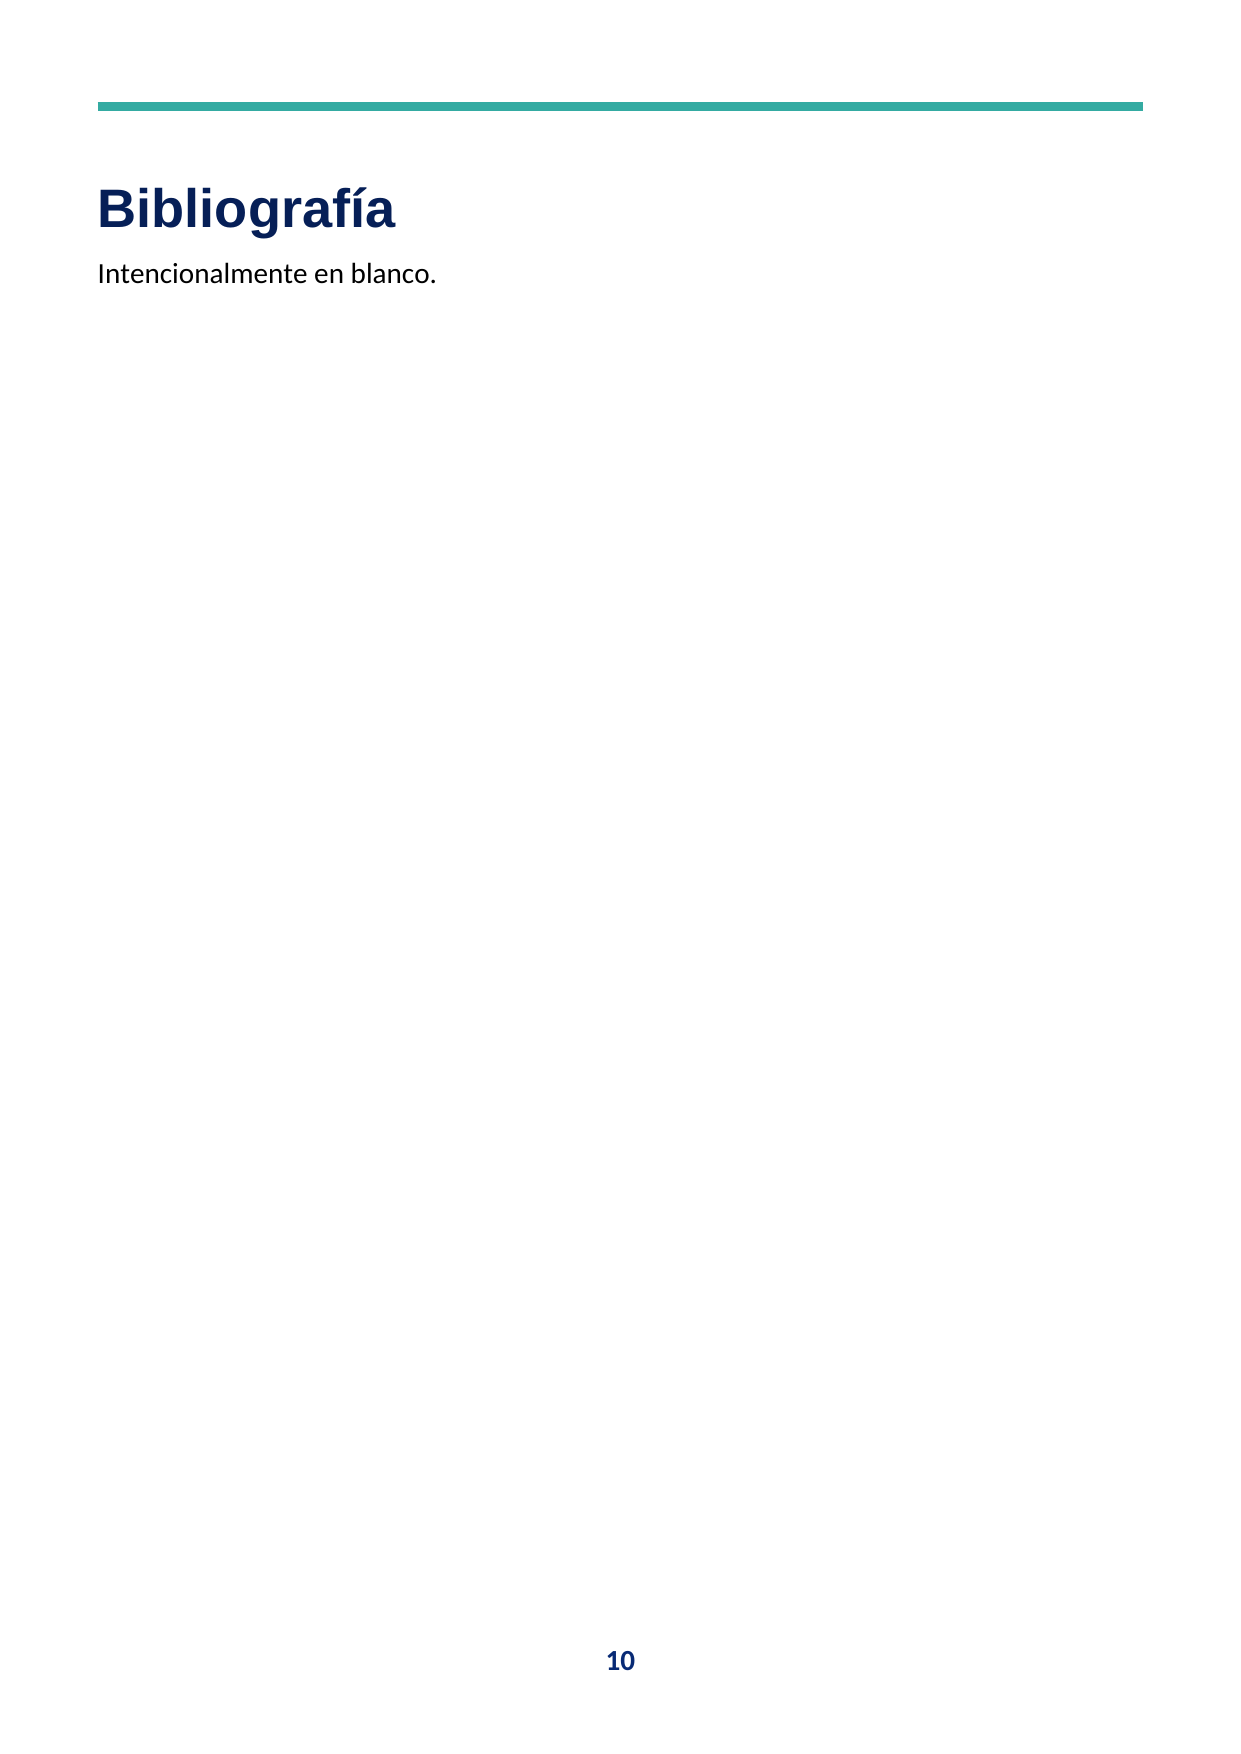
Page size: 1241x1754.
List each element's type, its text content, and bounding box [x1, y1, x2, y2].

subtitle Bibliografía [97, 177, 1143, 239]
text Intencionalmente en blanco. [97, 255, 1143, 290]
